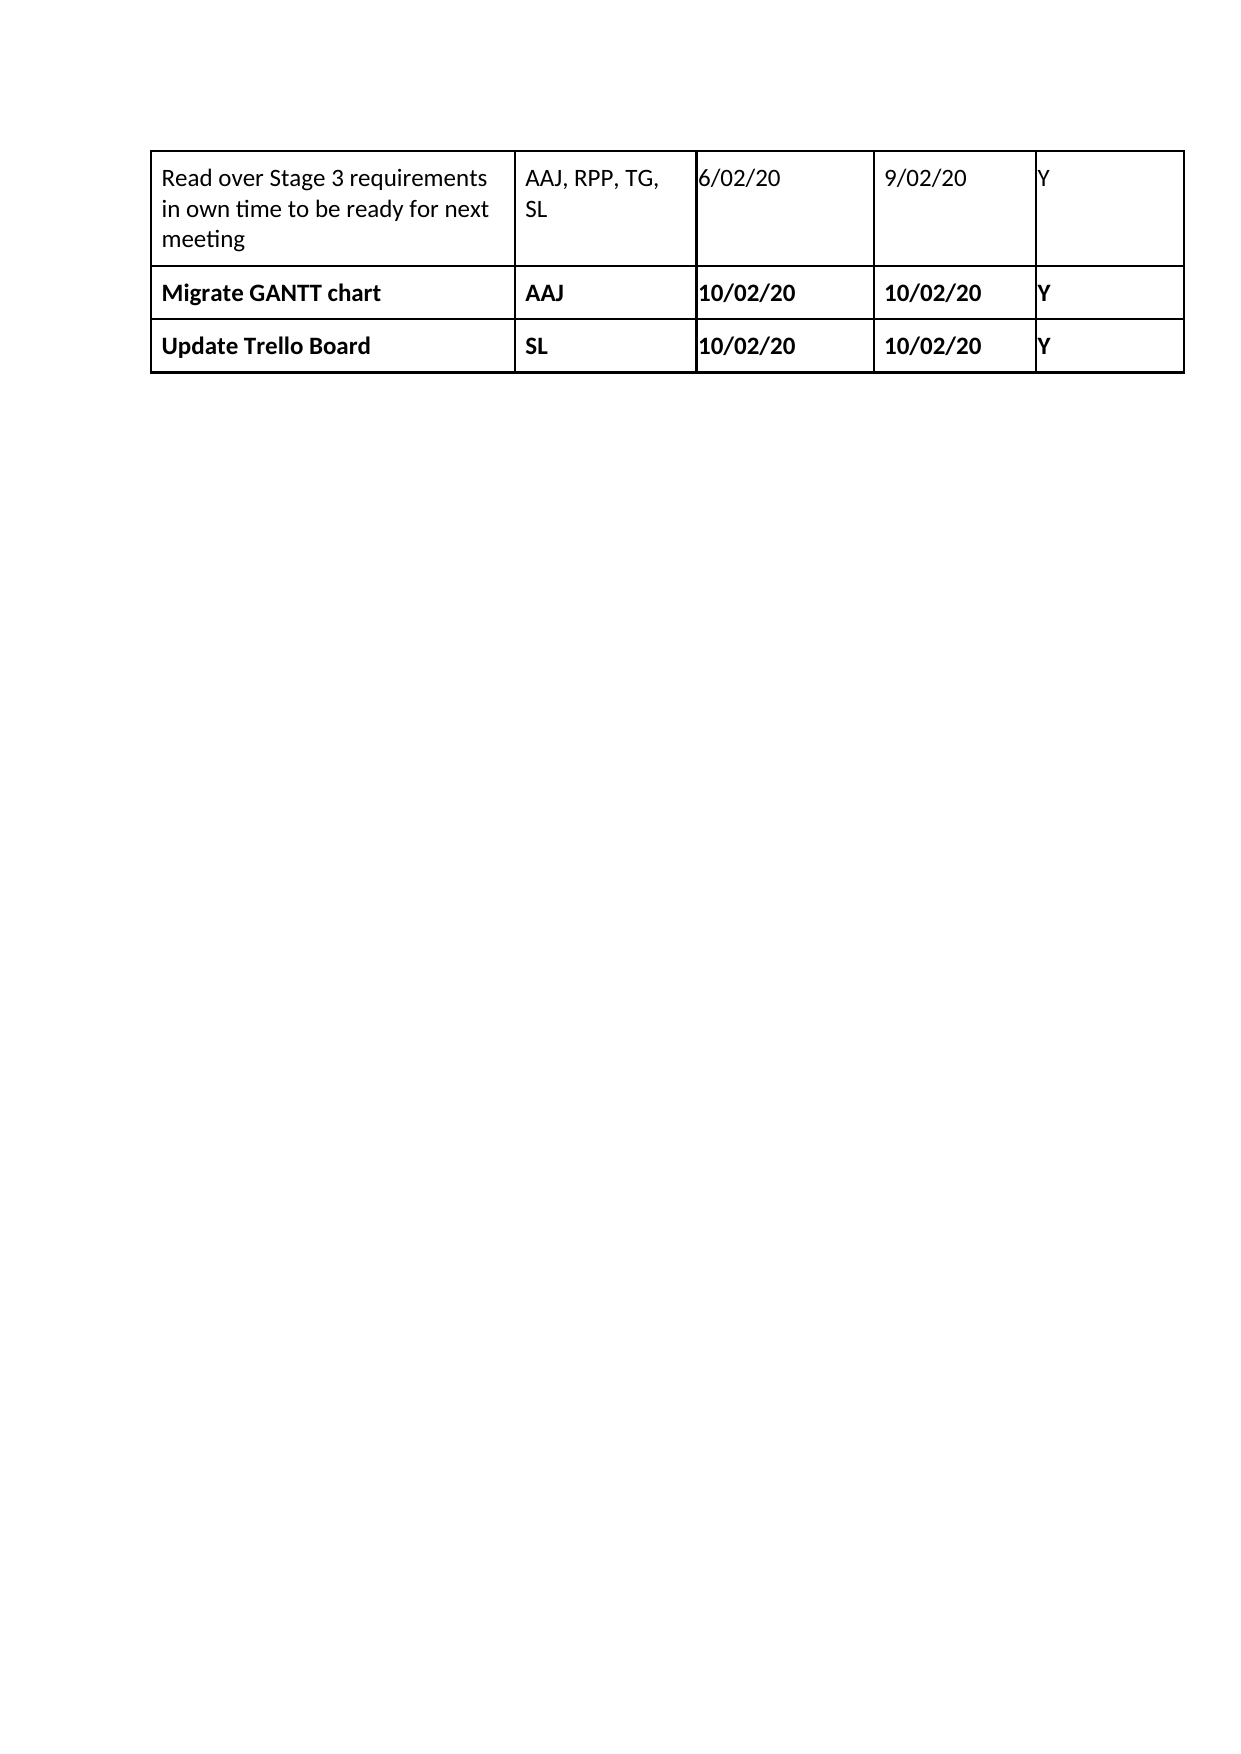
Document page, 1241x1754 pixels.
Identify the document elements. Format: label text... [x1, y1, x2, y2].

table_cell Y [1037, 152, 1183, 264]
table_cell 10/02/20 [698, 267, 873, 318]
table_cell 10/02/20 [875, 267, 1035, 318]
table_cell Y [1037, 320, 1183, 371]
table_cell 10/02/20 [875, 320, 1035, 371]
table_cell Y [1037, 267, 1183, 318]
table_cell 10/02/20 [698, 320, 873, 371]
table_cell Migrate GANTT chart [152, 267, 514, 318]
table_cell SL [516, 320, 695, 371]
table_cell Update Trello Board [152, 320, 514, 371]
table_cell 9/02/20 [875, 152, 1035, 264]
table_cell AAJ, RPP, TG, SL [516, 152, 695, 264]
table_cell 6/02/20 [698, 152, 873, 264]
table_cell AAJ [516, 267, 695, 318]
table_cell Read over Stage 3 requirements in own time to be ready for next meeting [152, 152, 514, 264]
